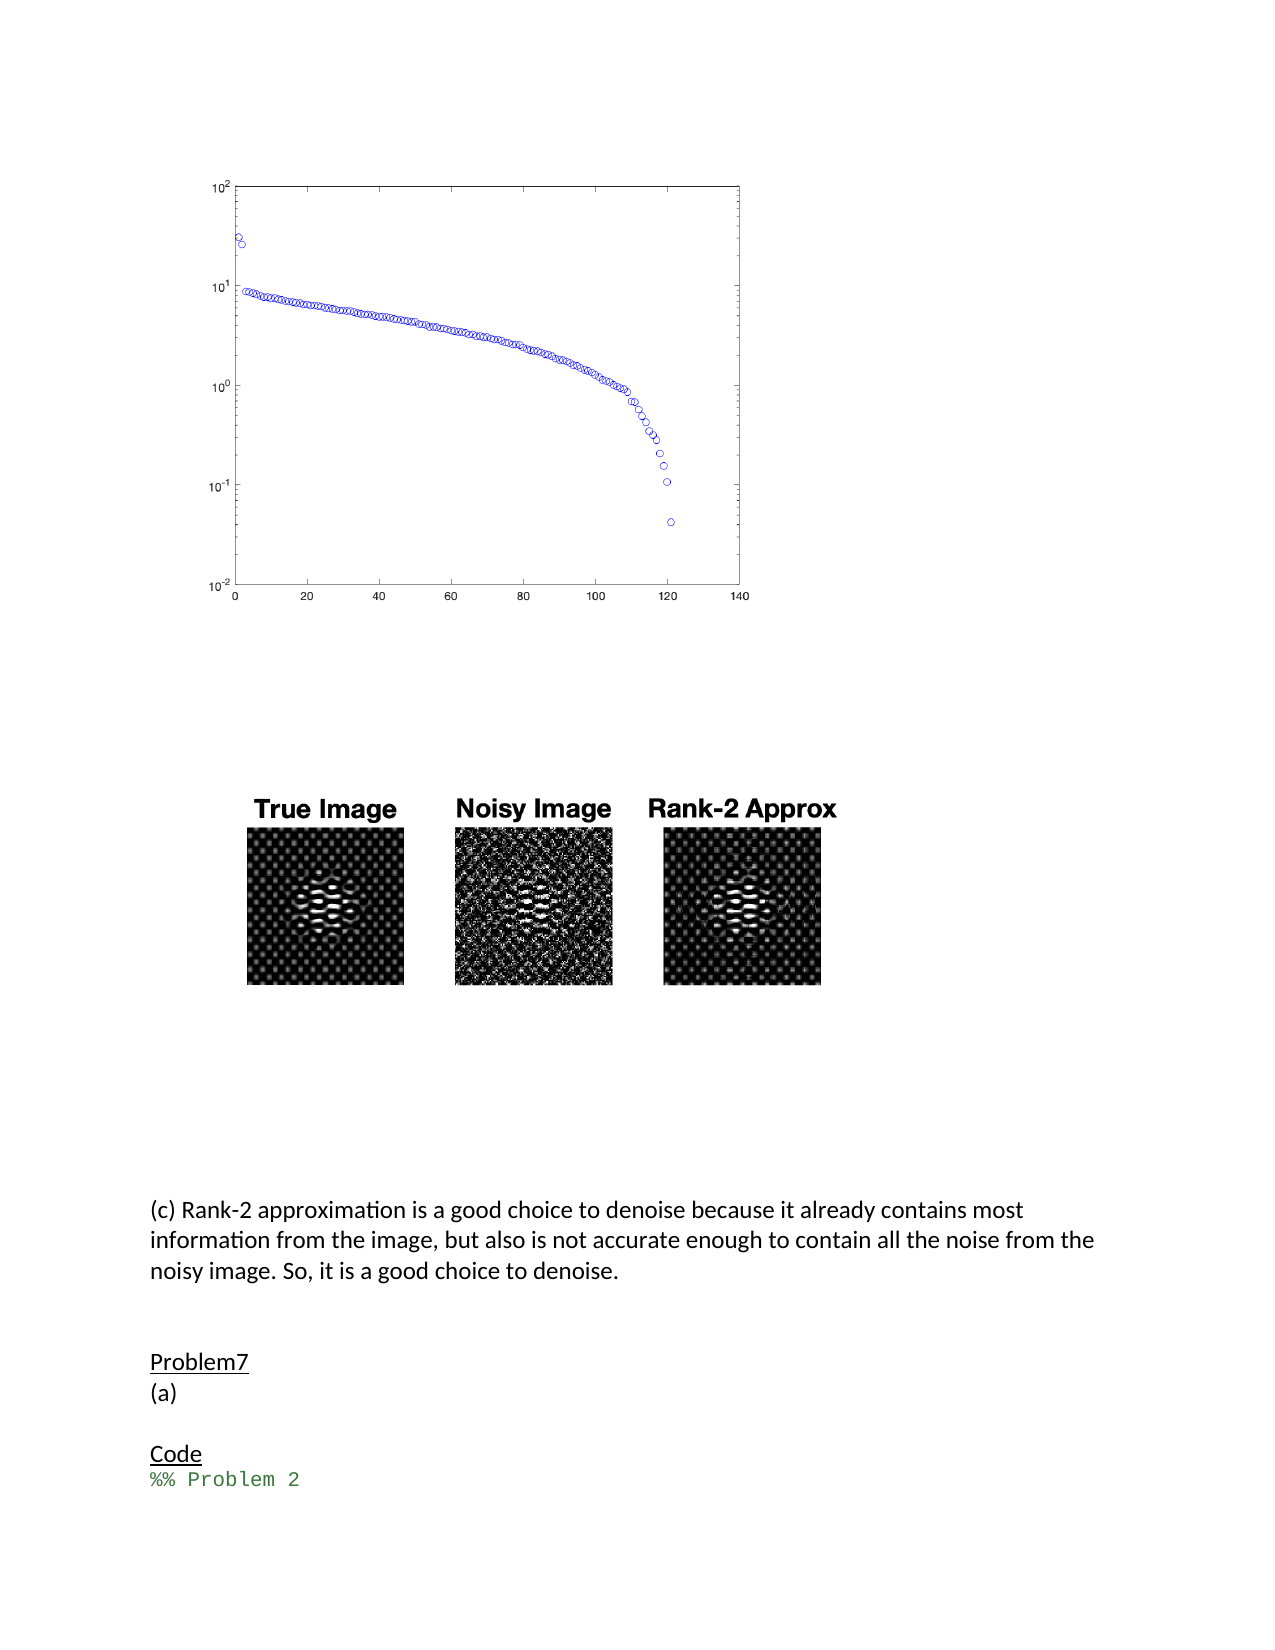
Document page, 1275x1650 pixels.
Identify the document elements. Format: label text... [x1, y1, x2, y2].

text (c) Rank-2 approximation is a good choice to denoise because it already contains most information from the image, but also is not accurate enough to contain all the noise from the noisy image. So, it is a good choice to denoise. [150, 1194, 1125, 1286]
text Problem7 [150, 1347, 1125, 1377]
text Code [150, 1438, 1125, 1469]
text %% Problem 2 [150, 1469, 1125, 1492]
picture [150, 150, 892, 1194]
text (a) [150, 1377, 1125, 1408]
